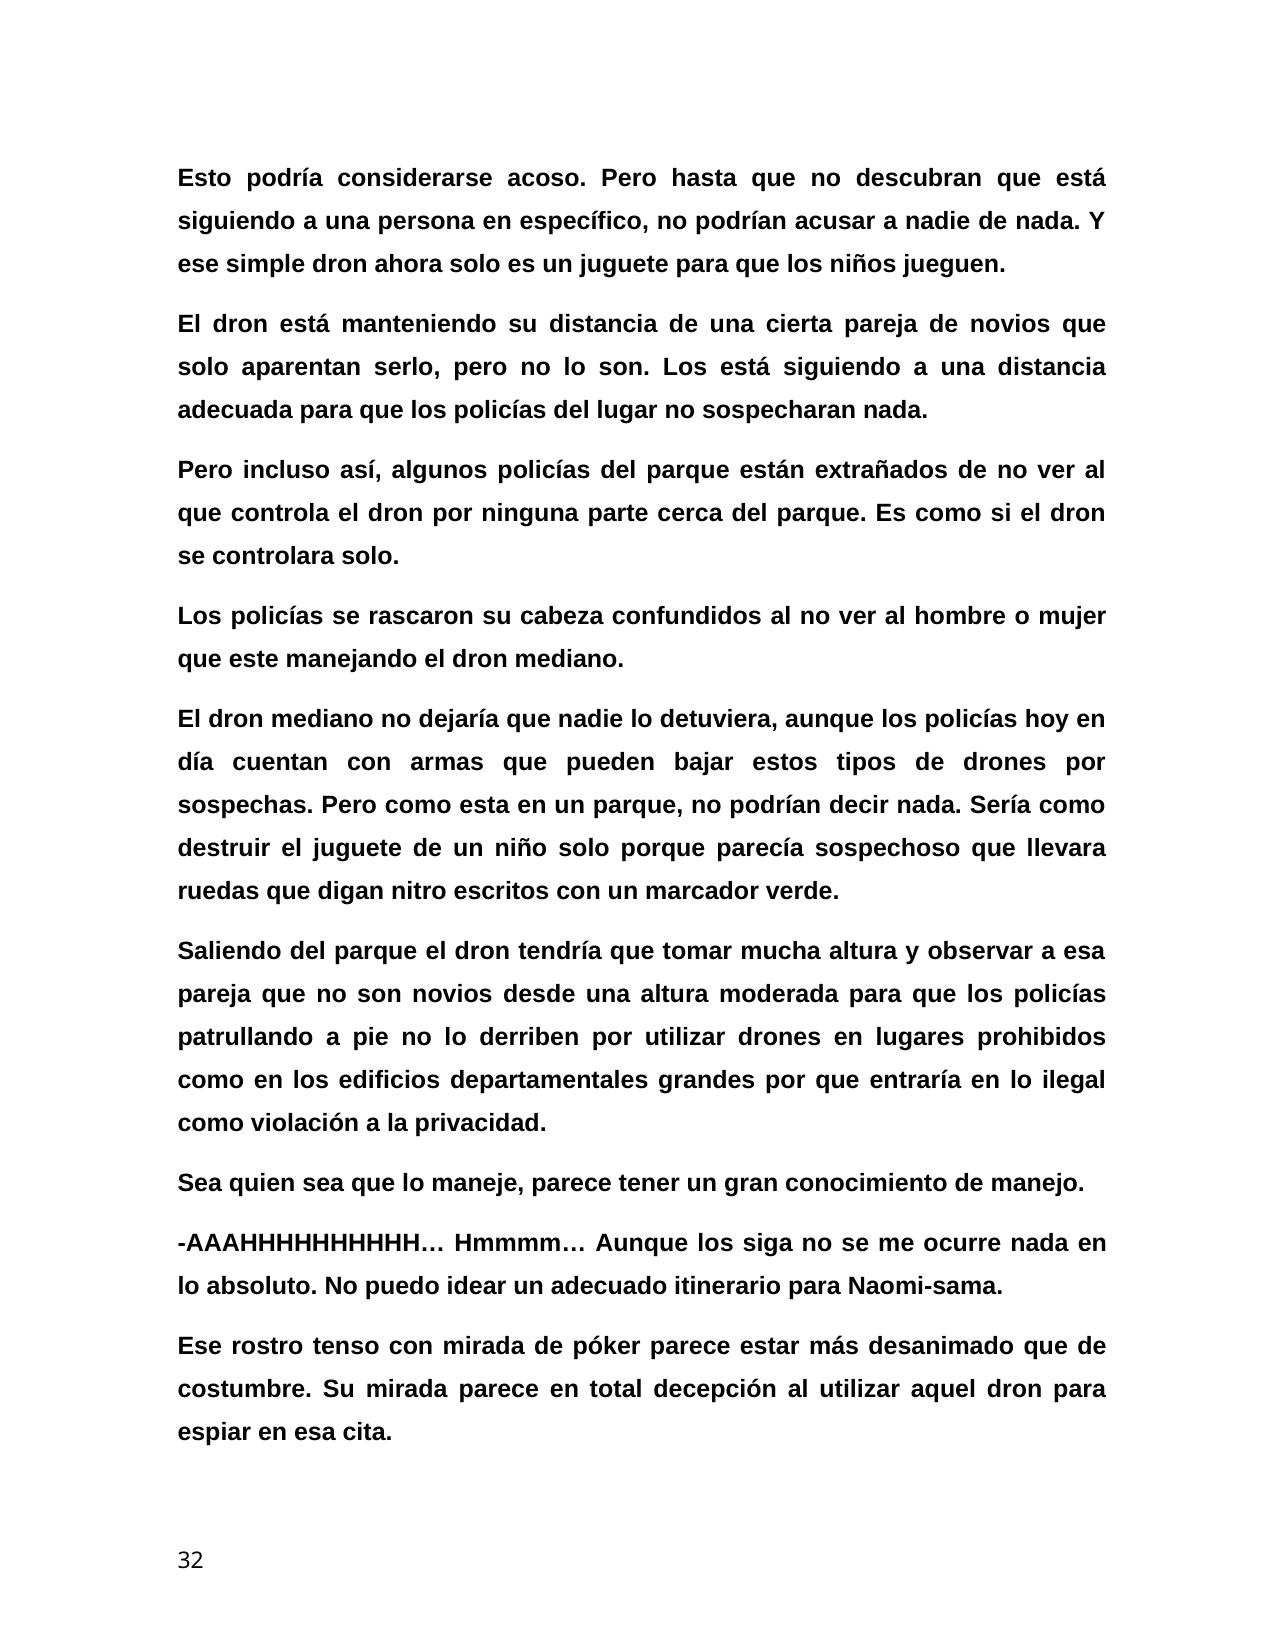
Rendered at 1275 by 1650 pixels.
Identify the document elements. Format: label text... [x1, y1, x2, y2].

text Sea quien sea que lo maneje, parece tener un gran conocimiento de manejo. [177, 1168, 1107, 1197]
text -AAAHHHHHHHHHH… Hmmmm… Aunque los siga no se me ocurre nada en lo absoluto. No puedo idear un adecuado itinerario para Naomi-sama. [177, 1228, 1107, 1300]
text Los policías se rascaron su cabeza confundidos al no ver al hombre o mujer que este manejando el dron mediano. [177, 601, 1107, 672]
text Saliendo del parque el dron tendría que tomar mucha altura y observar a esa pareja que no son novios desde una altura moderada para que los policías patrullando a pie no lo derriben por utilizar drones en lugares prohibidos como en los edificios departamentales grandes por que entraría en lo ilegal como violación a la privacidad. [177, 936, 1107, 1137]
text Esto podría considerarse acoso. Pero hasta que no descubran que está siguiendo a una persona en específico, no podrían acusar a nadie de nada. Y ese simple dron ahora solo es un juguete para que los niños jueguen. [177, 162, 1107, 277]
text El dron mediano no dejaría que nadie lo detuviera, aunque los policías hoy en día cuentan con armas que pueden bajar estos tipos de drones por sospechas. Pero como esta en un parque, no podrían decir nada. Sería como destruir el juguete de un niño solo porque parecía sospechoso que llevara ruedas que digan nitro escritos con un marcador verde. [177, 703, 1107, 905]
text El dron está manteniendo su distancia de una cierta pareja de novios que solo aparentan serlo, pero no lo son. Los está siguiendo a una distancia adecuada para que los policías del lugar no sospecharan nada. [177, 308, 1107, 423]
text Pero incluso así, algunos policías del parque están extrañados de no ver al que controla el dron por ninguna parte cerca del parque. Es como si el dron se controlara solo. [177, 454, 1107, 569]
